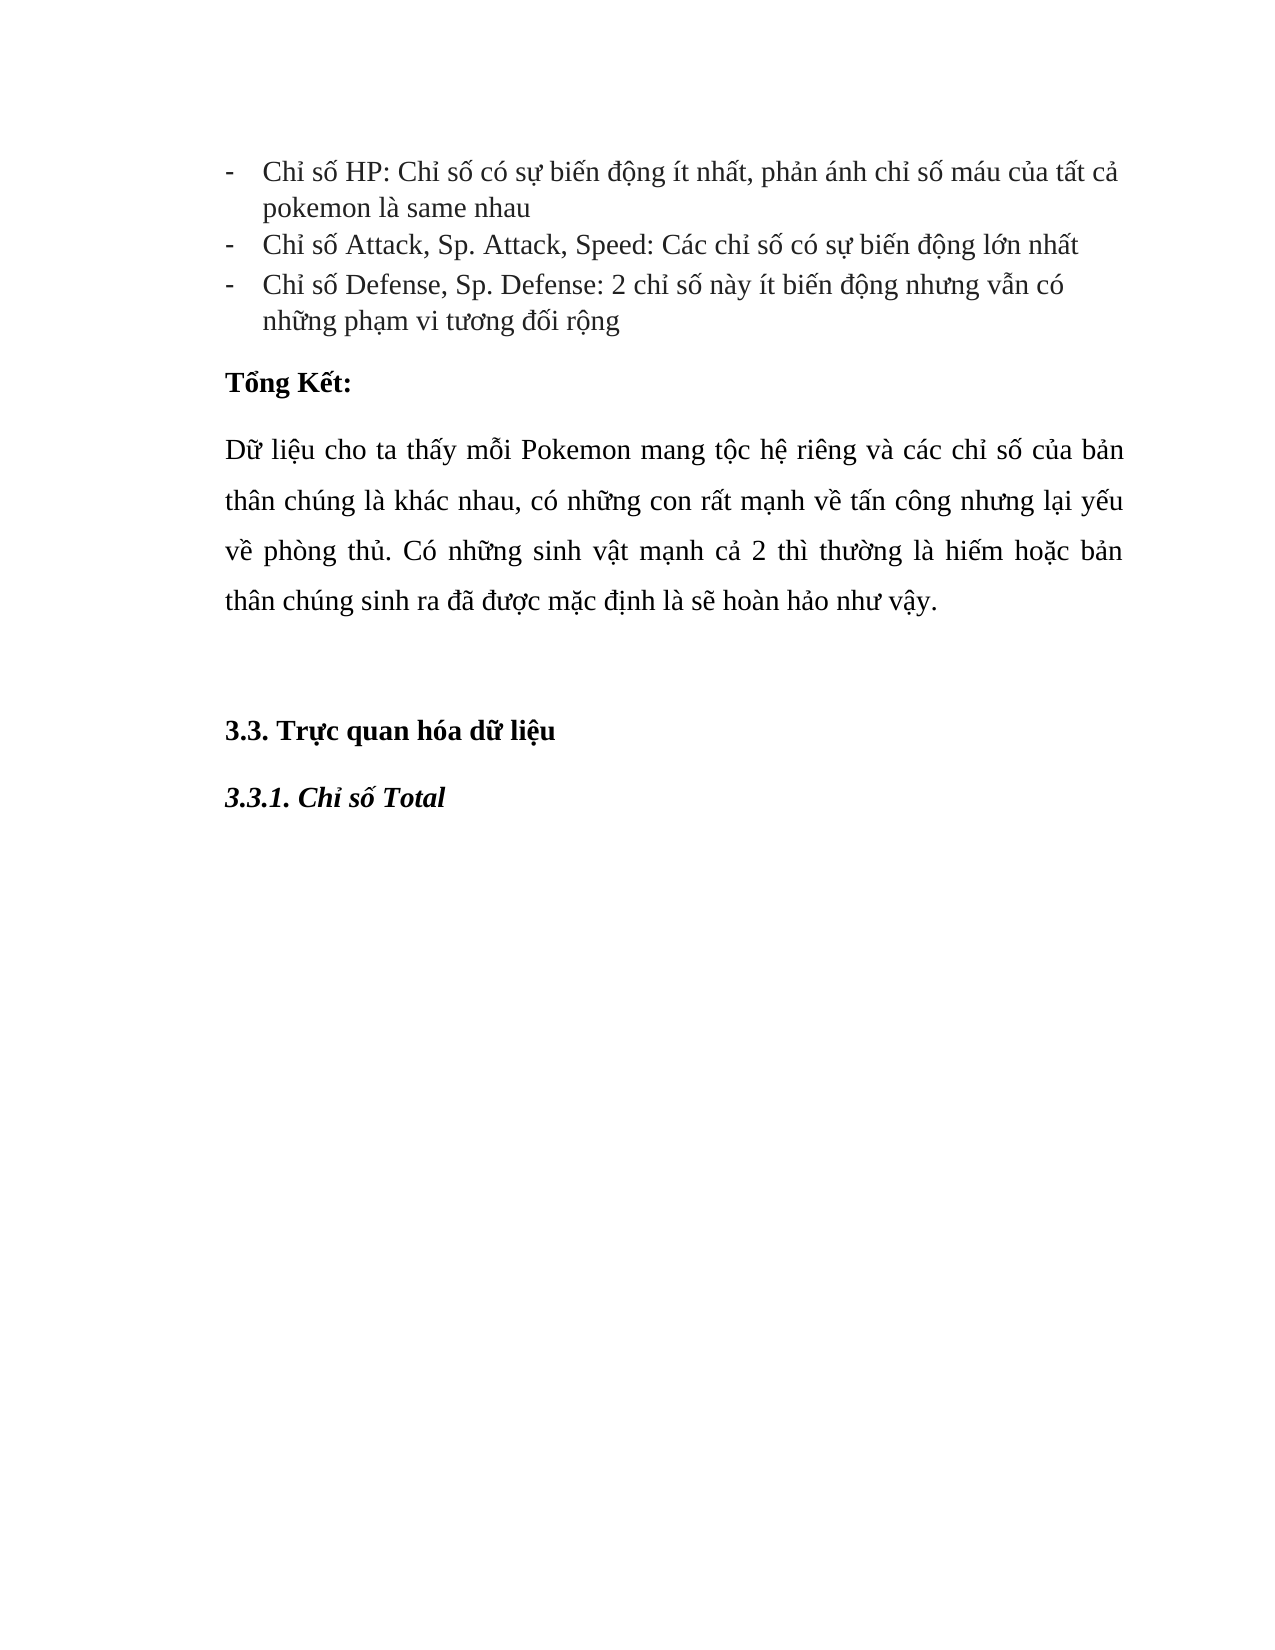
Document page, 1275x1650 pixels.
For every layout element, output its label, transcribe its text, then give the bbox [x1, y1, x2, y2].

list Chỉ số Attack, Sp. Attack, Speed: Các chỉ số có sự biến động lớn nhất [225, 223, 1125, 263]
list Chỉ số Defense, Sp. Defense: 2 chỉ số này ít biến động nhưng vẫn có những phạm vi tương đối rộng [225, 263, 1125, 336]
text 3.3. Trực quan hóa dữ liệu [225, 713, 1125, 747]
text Dữ liệu cho ta thấy mỗi Pokemon mang tộc hệ riêng và các chỉ số của bản thân chúng là khác nhau, có những con rất mạnh về tấn công nhưng lại yếu về phòng thủ. Có những sinh vật mạnh cả 2 thì thường là hiếm hoặc bản thân chúng sinh ra đã được mặc định là sẽ hoàn hảo như vậy. [225, 432, 1125, 617]
list Chỉ số HP: Chỉ số có sự biến động ít nhất, phản ánh chỉ số máu của tất cả pokemon là same nhau [225, 150, 1125, 223]
text Tổng Kết: [225, 365, 1125, 399]
text 3.3.1. Chỉ số Total [225, 781, 1125, 814]
